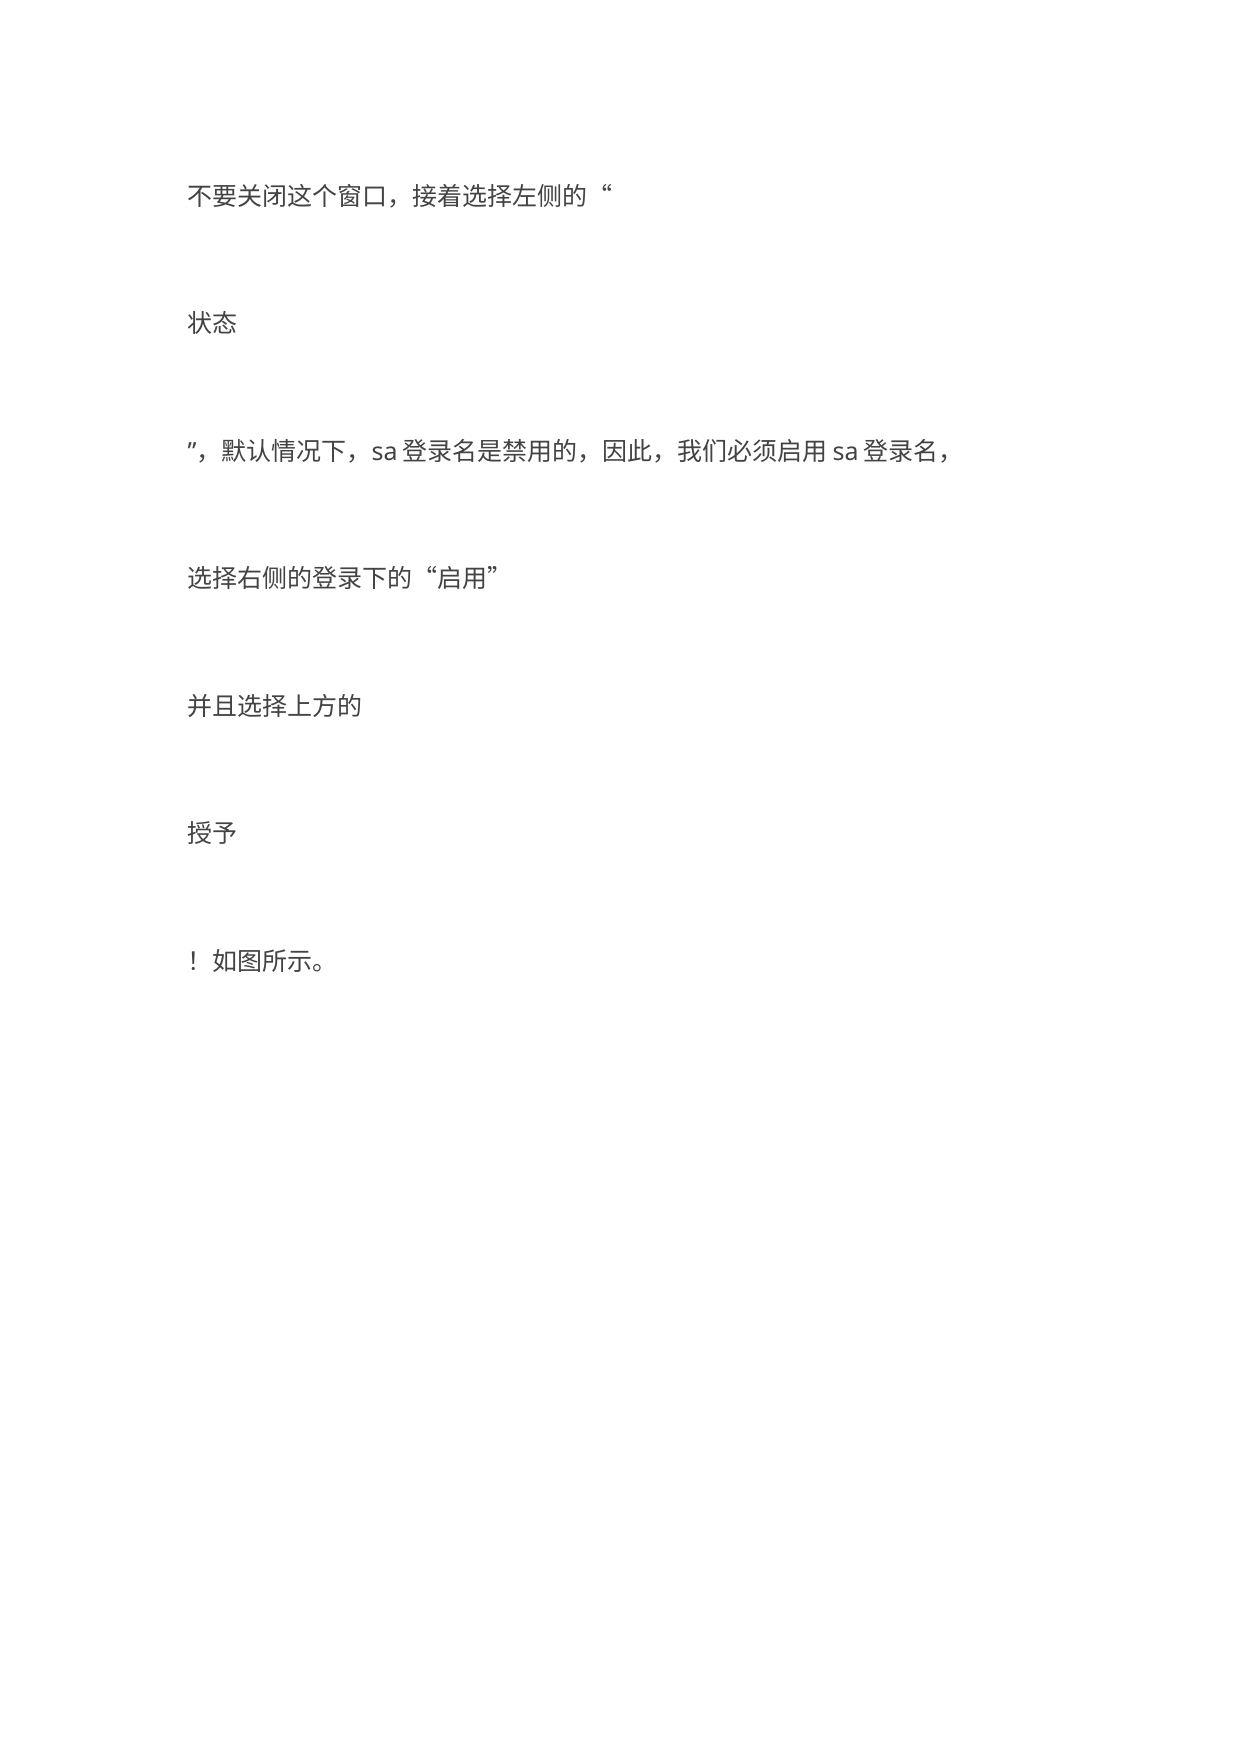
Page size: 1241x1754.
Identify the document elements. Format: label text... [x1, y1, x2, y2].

text 授予 [187, 799, 1053, 864]
text ！如图所示。 [187, 927, 1053, 992]
text 选择右侧的登录下的“启用” [187, 544, 1053, 609]
text 并且选择上方的 [187, 672, 1053, 737]
text 不要关闭这个窗口，接着选择左侧的“ [187, 162, 1053, 227]
text ”，默认情况下，sa登录名是禁用的，因此，我们必须启用sa登录名， [187, 417, 1053, 482]
text 状态 [187, 289, 1053, 354]
